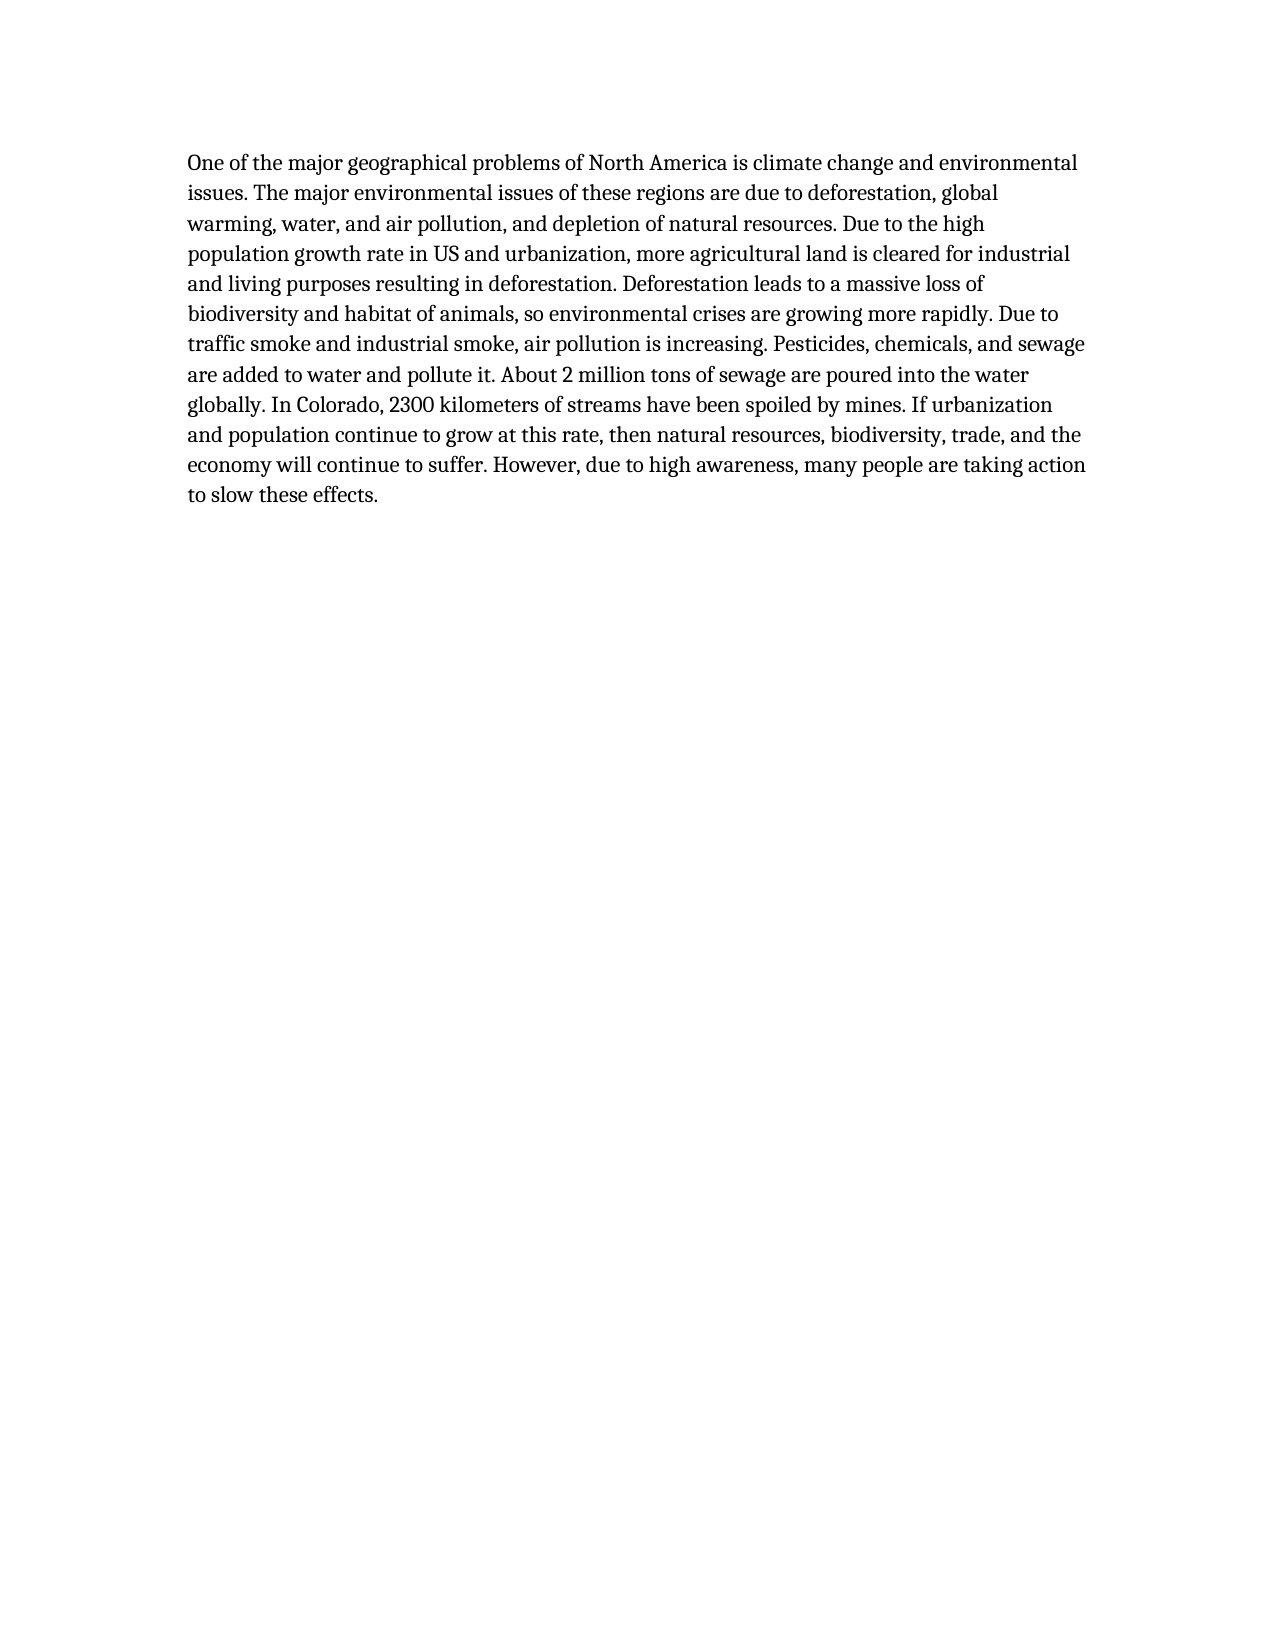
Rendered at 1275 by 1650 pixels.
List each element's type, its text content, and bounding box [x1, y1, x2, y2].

text One of the major geographical problems of North America is climate change and environmental issues. The major environmental issues of these regions are due to deforestation, global warming, water, and air pollution, and depletion of natural resources. Due to the high population growth rate in US and urbanization, more agricultural land is cleared for industrial and living purposes resulting in deforestation. Deforestation leads to a massive loss of biodiversity and habitat of animals, so environmental crises are growing more rapidly. Due to traffic smoke and industrial smoke, air pollution is increasing. Pesticides, chemicals, and sewage are added to water and pollute it. About 2 million tons of sewage are poured into the water globally. In Colorado, 2300 kilometers of streams have been spoiled by mines. If urbanization and population continue to grow at this rate, then natural resources, biodiversity, trade, and the economy will continue to suffer. However, due to high awareness, many people are taking action to slow these effects. [187, 150, 1087, 509]
